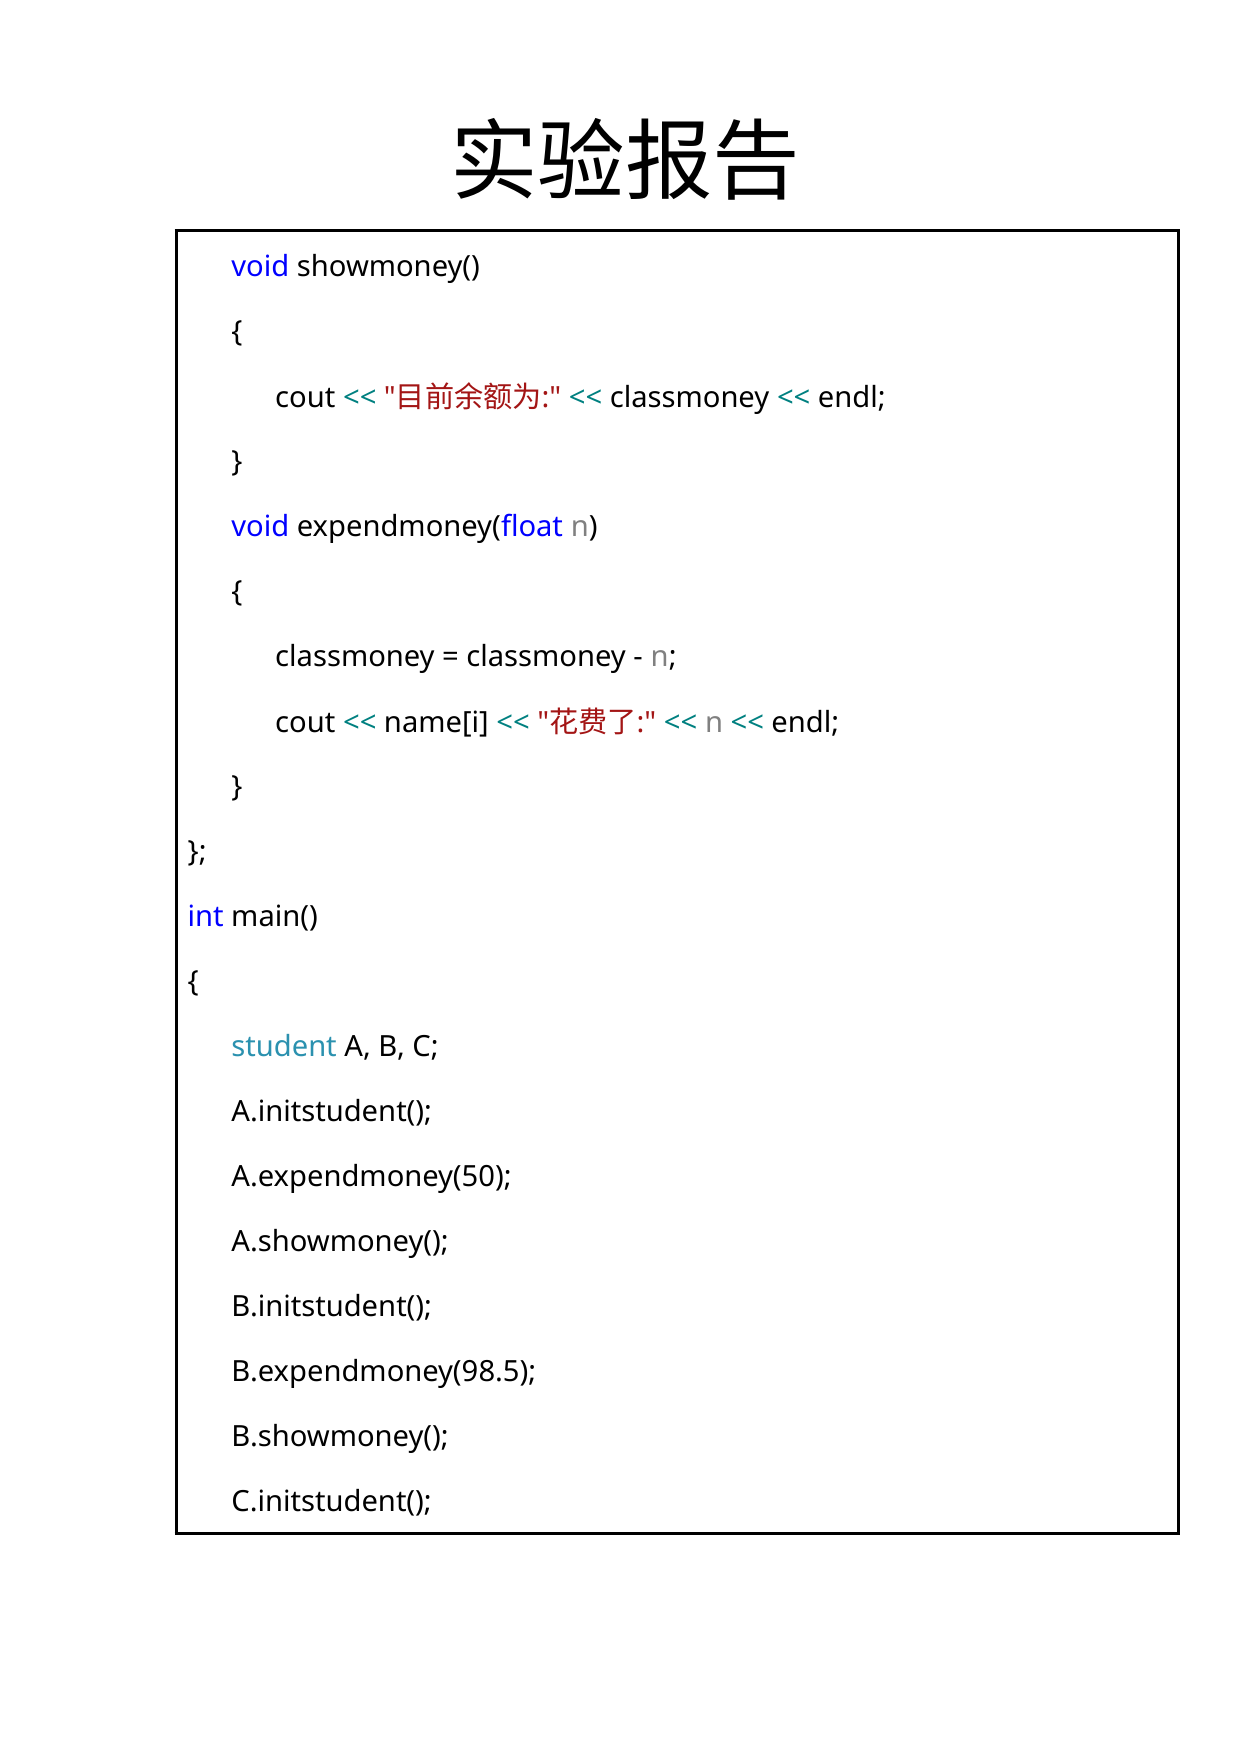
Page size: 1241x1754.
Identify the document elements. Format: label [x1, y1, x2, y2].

table_cell [178, 232, 1177, 1532]
